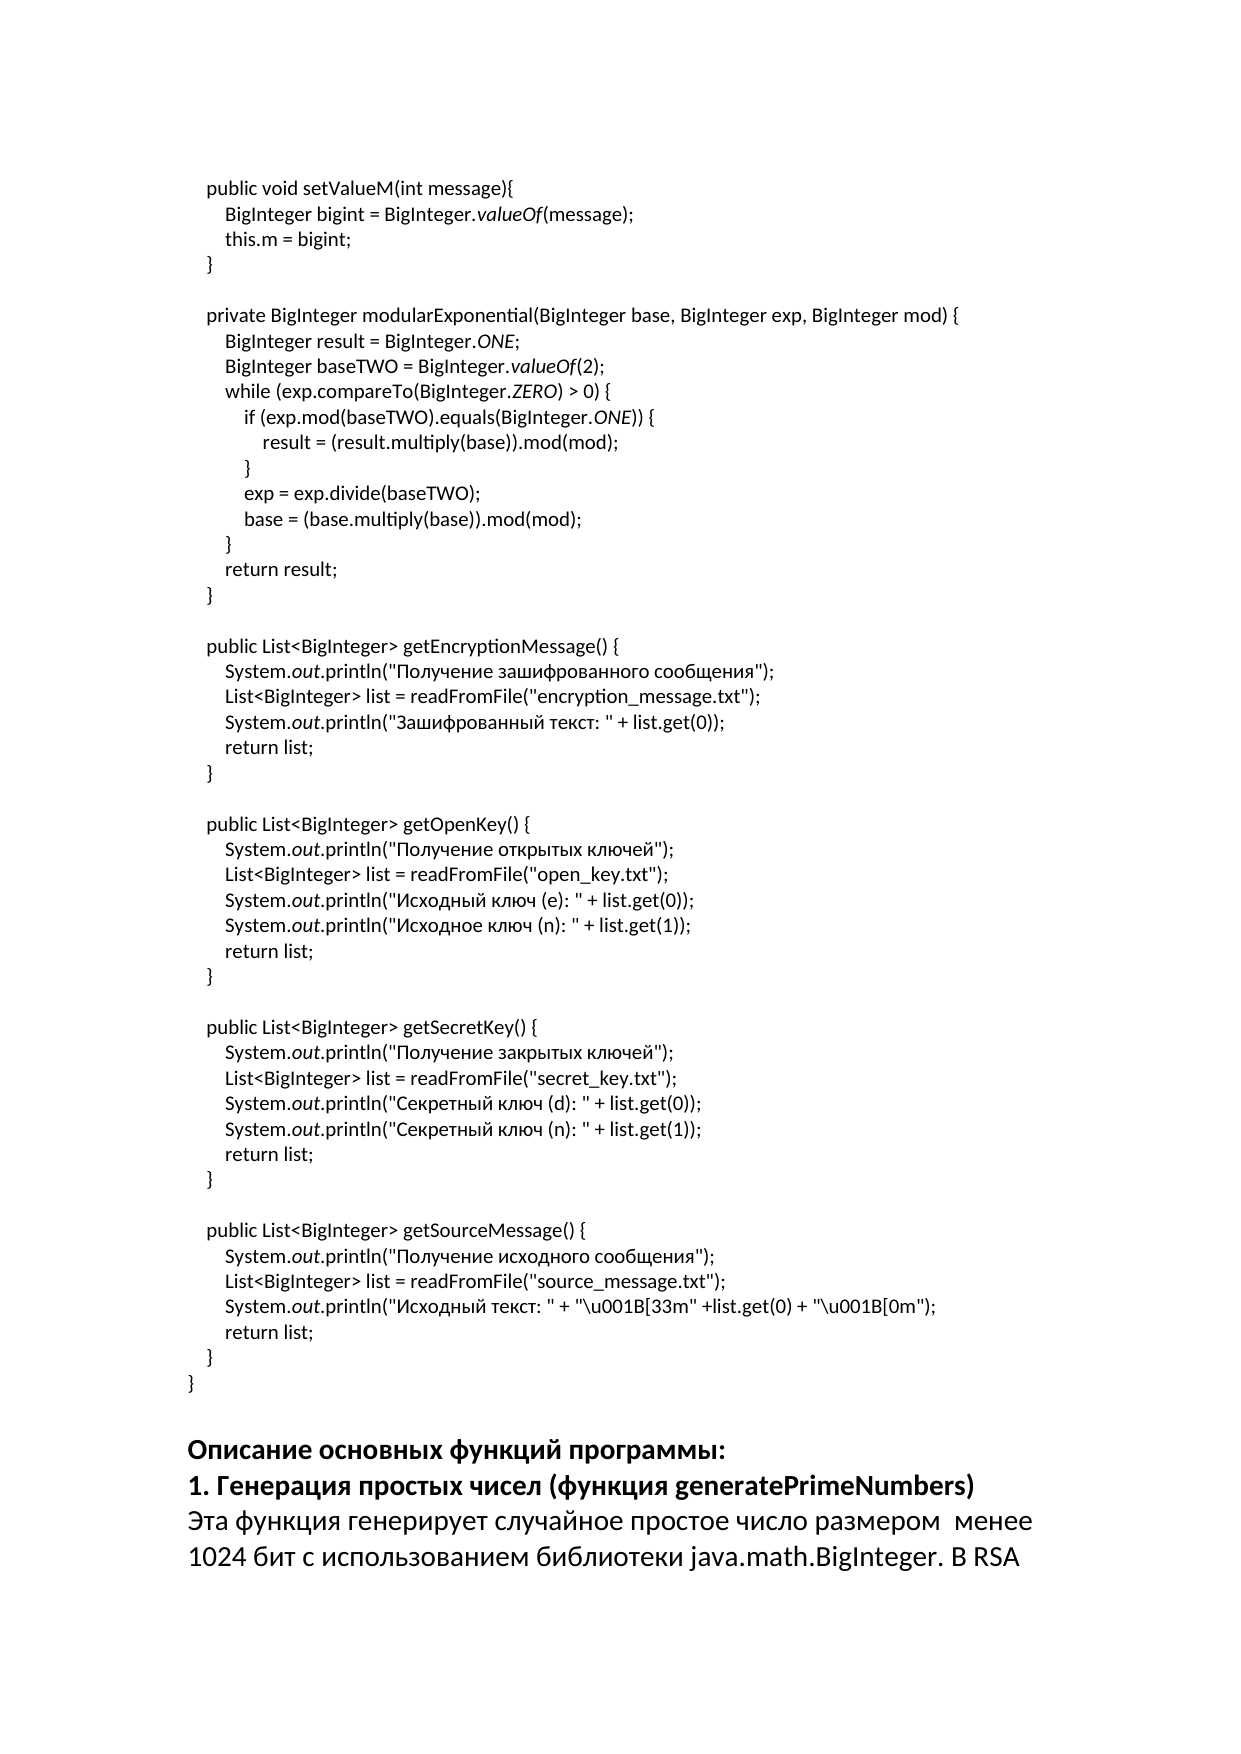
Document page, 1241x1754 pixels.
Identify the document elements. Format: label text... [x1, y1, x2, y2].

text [187, 150, 1053, 1395]
text Описание основных функций программы: 1. Генерация простых чисел (функция generatePrimeNumbers) [187, 1431, 1053, 1502]
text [187, 1502, 1053, 1573]
